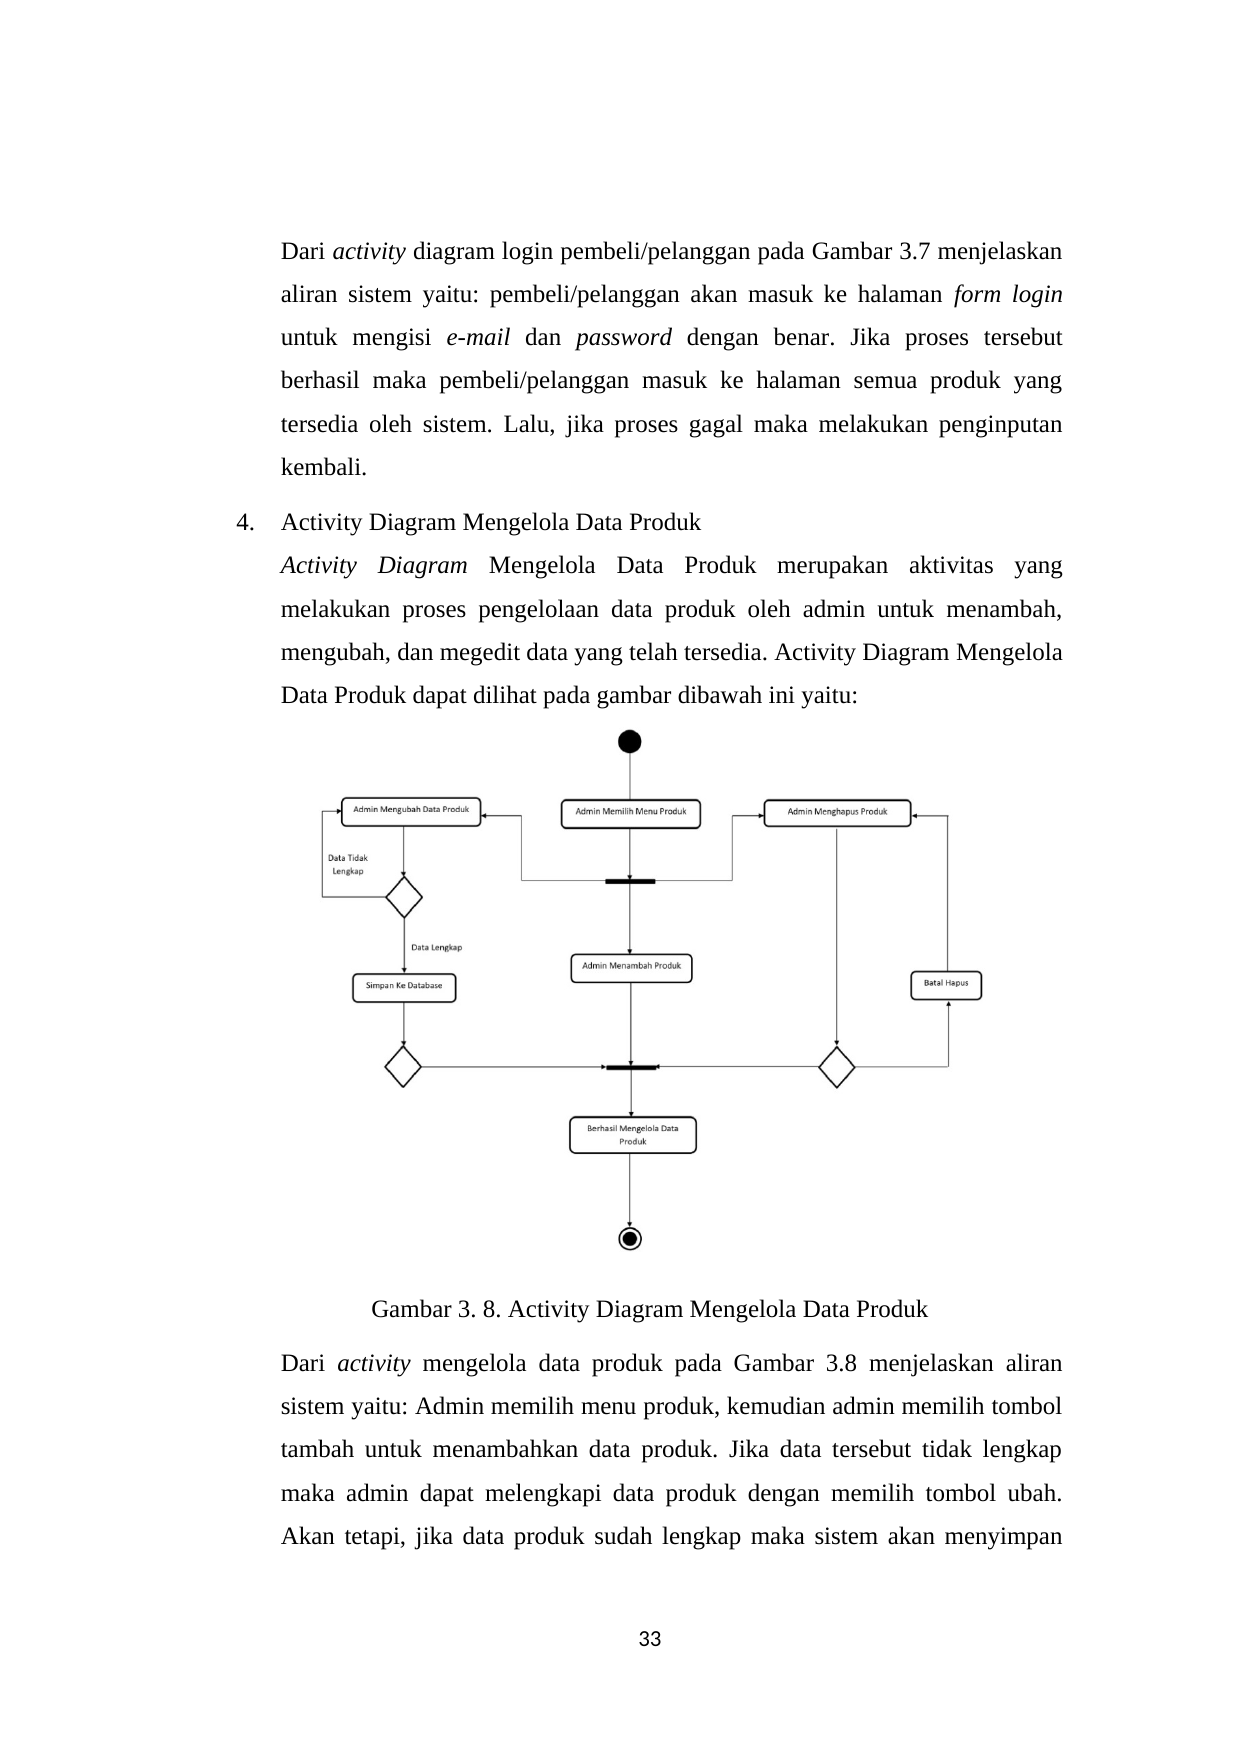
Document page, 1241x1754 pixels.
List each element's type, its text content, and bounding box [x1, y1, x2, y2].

text Dari activity diagram login pembeli/pelanggan pada Gambar 3.7 menjelaskan aliran sistem yaitu: pembeli/pelanggan akan masuk ke halaman form login untuk mengisi e-mail dan password dengan benar. Jika proses tersebut berhasil maka pembeli/pelanggan masuk ke halaman semua produk yang tersedia oleh sistem. Lalu, jika proses gagal maka melakukan penginputan kembali. [281, 236, 1063, 481]
text Gambar 3. 8. Activity Diagram Mengelola Data Produk [236, 1294, 1063, 1323]
list Activity Diagram Mengelola Data Produk merupakan aktivitas yang melakukan proses pengelolaan data produk oleh admin untuk menambah, mengubah, dan megedit data yang telah tersedia. Activity Diagram Mengelola Data Produk dapat dilihat pada gambar dibawah ini yaitu: [281, 551, 1063, 709]
picture [311, 723, 1003, 1268]
list Activity Diagram Mengelola Data Produk [236, 507, 1063, 536]
